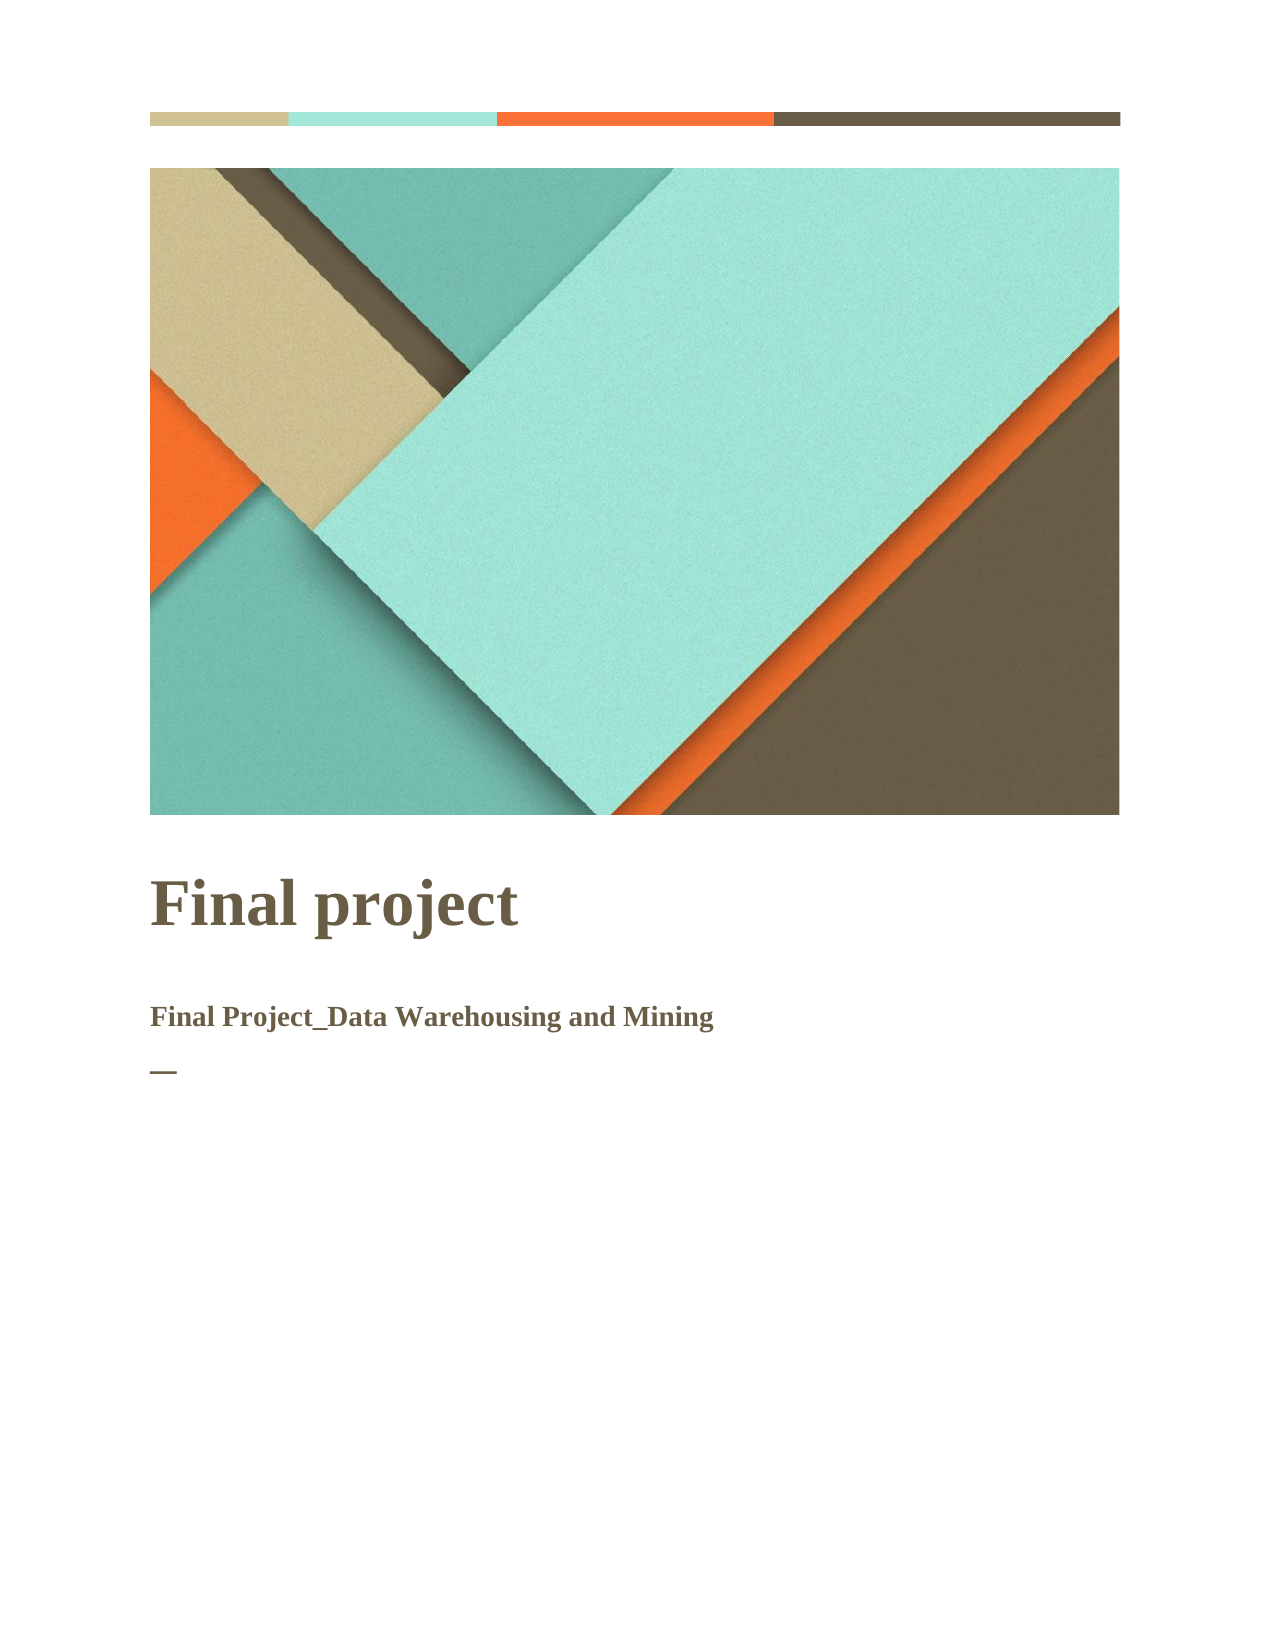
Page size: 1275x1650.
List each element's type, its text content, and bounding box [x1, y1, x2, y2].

subtitle Final Project_Data Warehousing and Mining [150, 999, 1125, 1033]
picture [150, 112, 1121, 126]
text ─ [150, 1049, 1125, 1093]
title Final project [150, 863, 1125, 940]
picture [150, 168, 1120, 815]
